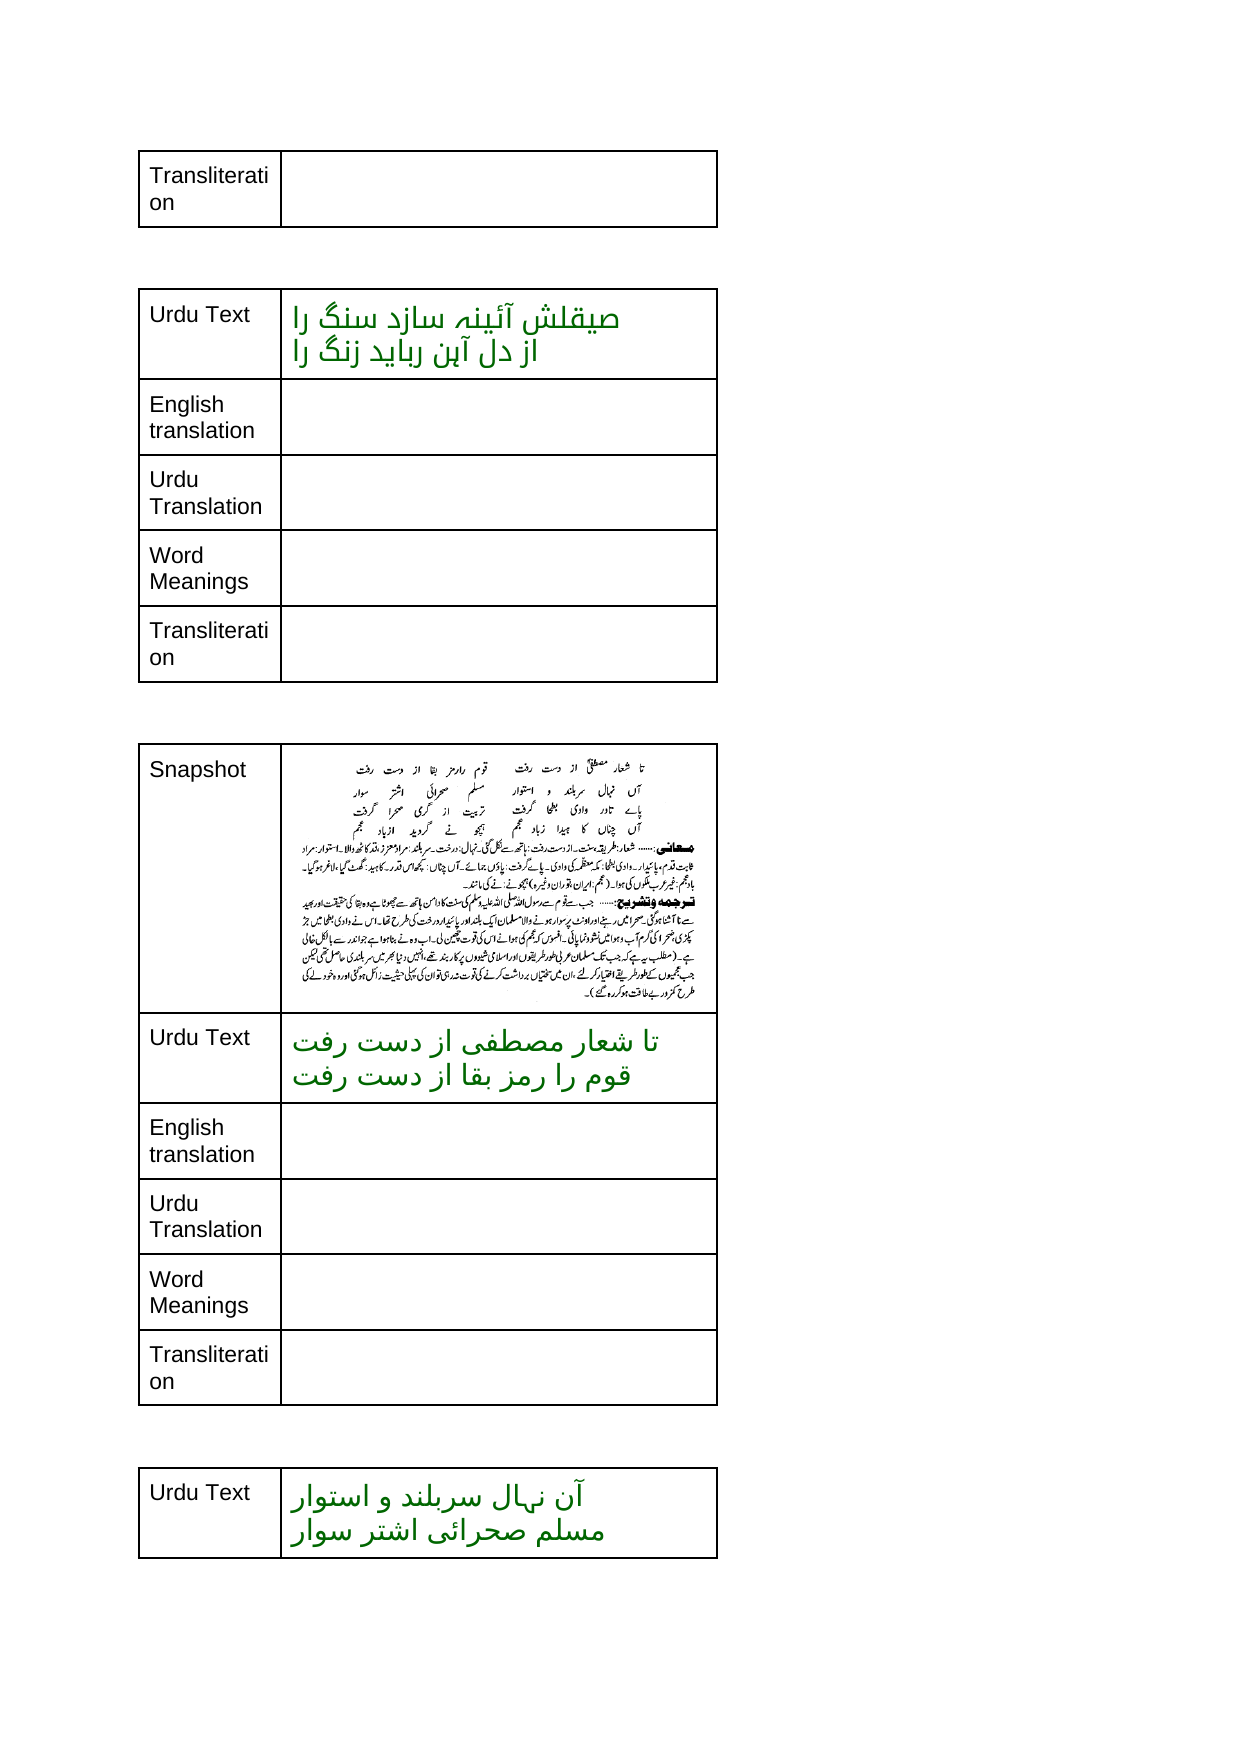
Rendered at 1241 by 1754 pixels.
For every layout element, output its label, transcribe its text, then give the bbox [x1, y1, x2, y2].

table_header Urdu Text [140, 290, 280, 378]
table_cell [282, 1255, 716, 1329]
table_cell Transliteration [140, 607, 280, 681]
table_header صیقلش آئینہ سازد سنگ را از دل آہن رباید زنگ را [282, 290, 716, 378]
table_cell [282, 1331, 716, 1404]
table_cell Transliteration [140, 152, 280, 226]
table_header Snapshot [140, 745, 280, 1012]
table_header Urdu Text [140, 1469, 280, 1557]
table_cell [282, 1180, 716, 1253]
table_cell Transliteration [140, 1331, 280, 1404]
table_header آن نہال سربلند و استوار مسلم صحرائی اشتر سوار [282, 1469, 716, 1557]
table_cell [282, 152, 716, 226]
table_cell Urdu Translation [140, 1180, 280, 1253]
table_cell [282, 1104, 716, 1177]
picture [291, 755, 706, 1002]
table_cell English translation [140, 380, 280, 454]
table_cell Word Meanings [140, 531, 280, 605]
table_cell تا شعار مصطفی از دست رفت قوم را رمز بقا از دست رفت [282, 1014, 716, 1102]
table_cell Urdu Text [140, 1014, 280, 1102]
table_cell [282, 380, 716, 454]
table_cell [282, 456, 716, 529]
table_cell [282, 607, 716, 681]
table_cell English translation [140, 1104, 280, 1177]
table_cell Urdu Translation [140, 456, 280, 529]
table_cell [282, 531, 716, 605]
table_cell Word Meanings [140, 1255, 280, 1329]
table_header [282, 745, 716, 1012]
